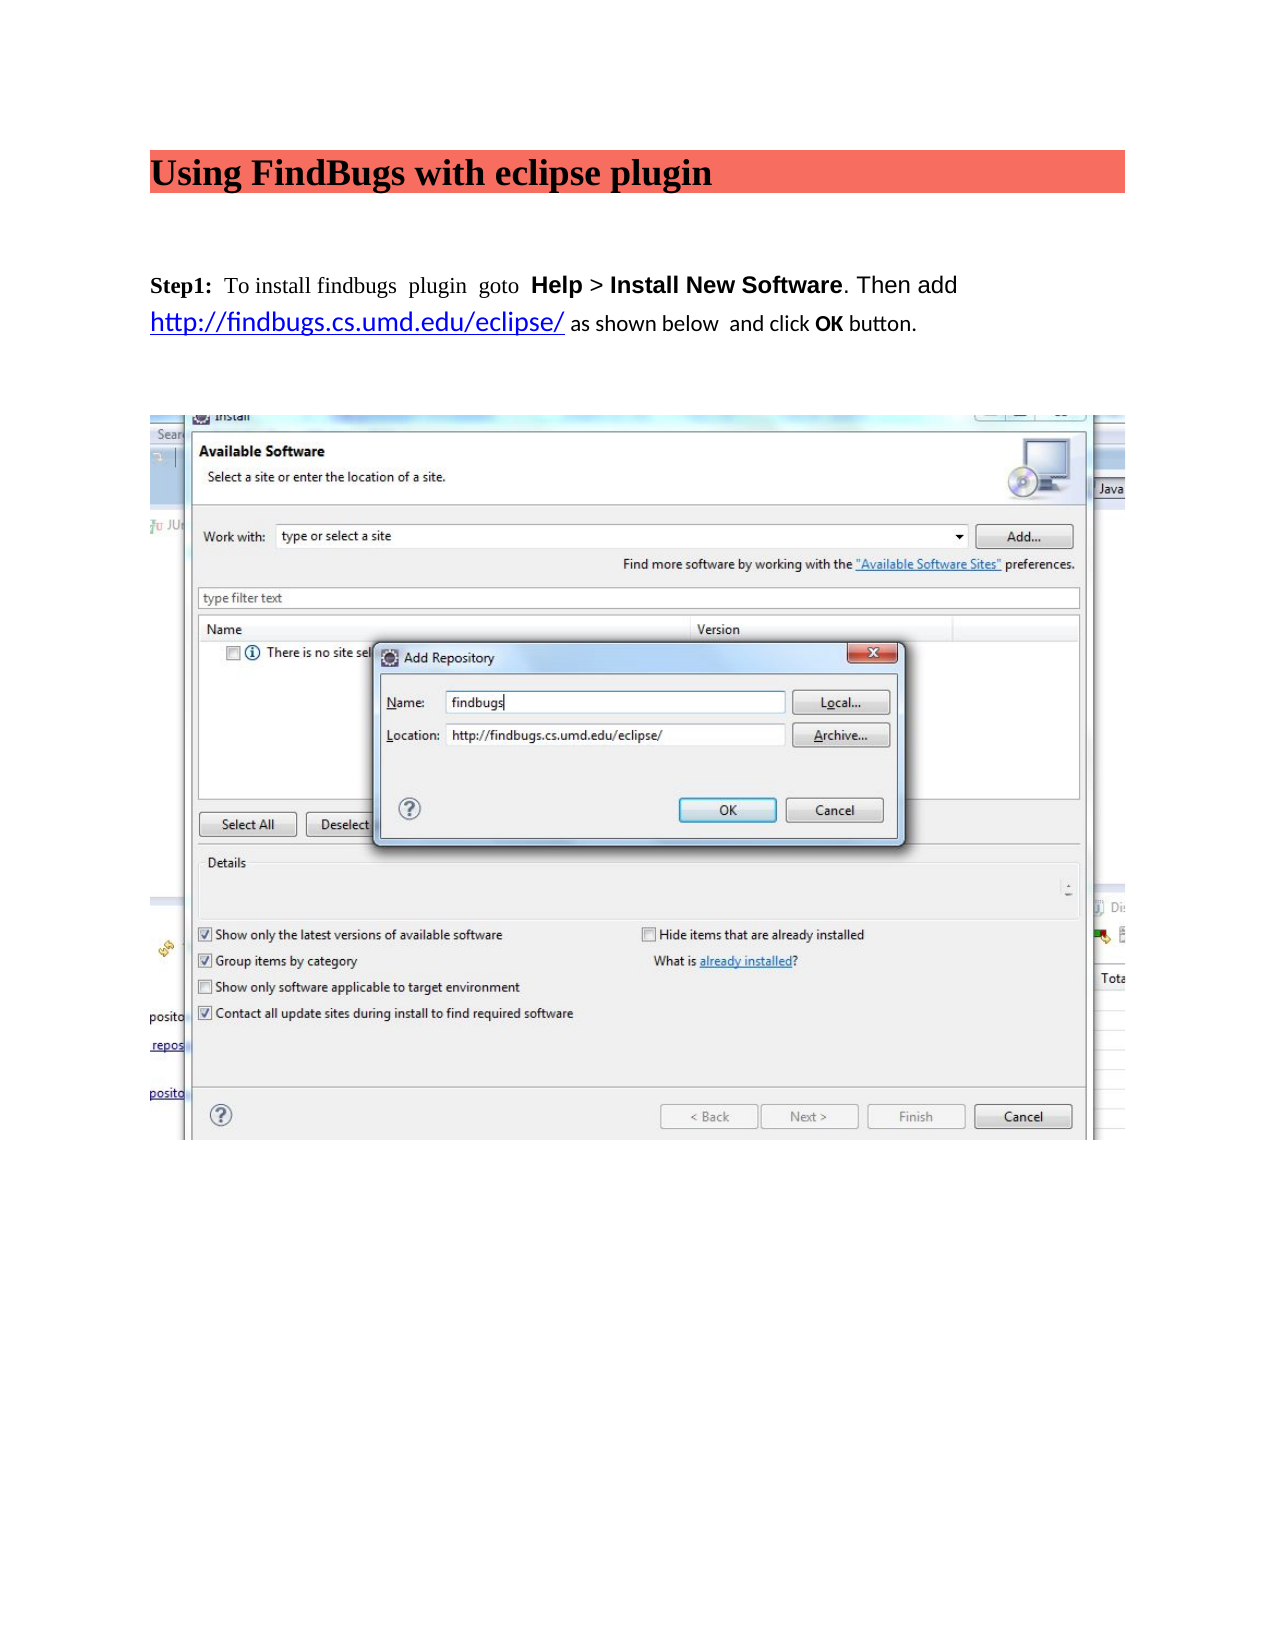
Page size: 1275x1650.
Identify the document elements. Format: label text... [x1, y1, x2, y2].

picture [150, 415, 1125, 1140]
text Step1: To install findbugs plugin goto Help > Install New Software. Then add http://findbugs.cs.umd.edu/eclipse/ as shown below and click OK button. [150, 271, 1125, 338]
text Using FindBugs with eclipse plugin [150, 150, 1125, 193]
